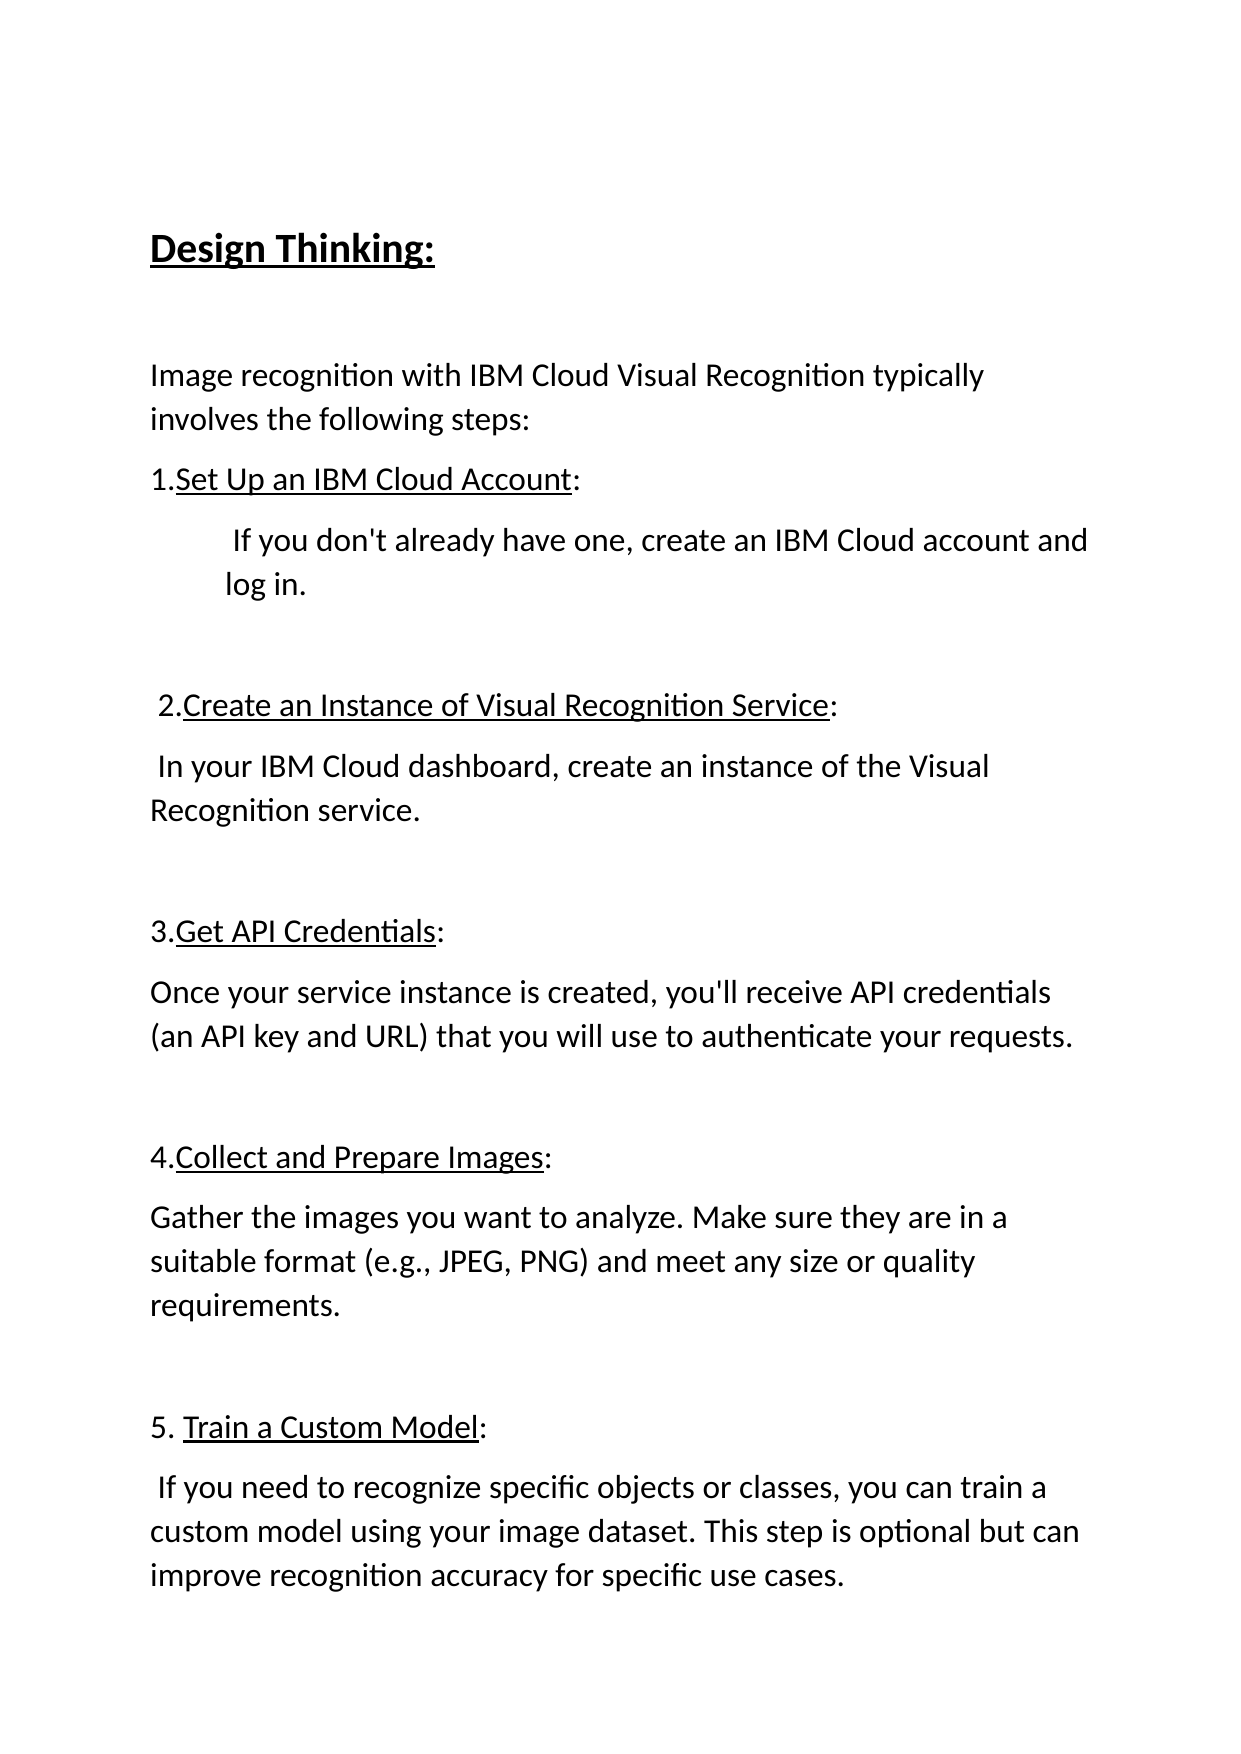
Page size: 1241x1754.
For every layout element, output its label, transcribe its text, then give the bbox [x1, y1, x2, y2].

text 3.Get API Credentials: [150, 910, 1090, 951]
text Once your service instance is created, you'll receive API credentials (an API key and URL) that you will use to authenticate your requests. [150, 971, 1090, 1055]
text Design Thinking: [150, 222, 1090, 272]
list If you don't already have one, create an IBM Cloud account and log in. [225, 519, 1090, 604]
text In your IBM Cloud dashboard, create an instance of the Visual Recognition service. [150, 745, 1090, 829]
text 1.Set Up an IBM Cloud Account: [150, 458, 1090, 499]
text Gather the images you want to analyze. Make sure they are in a suitable format (e.g., JPEG, PNG) and meet any size or quality requirements. [150, 1196, 1090, 1325]
text 2.Create an Instance of Visual Recognition Service: [150, 684, 1090, 725]
text If you need to recognize specific objects or classes, you can train a custom model using your image dataset. This step is optional but can improve recognition accuracy for specific use cases. [150, 1466, 1090, 1595]
text 4.Collect and Prepare Images: [150, 1136, 1090, 1177]
text 5. Train a Custom Model: [150, 1406, 1090, 1446]
text Image recognition with IBM Cloud Visual Recognition typically involves the following steps: [150, 354, 1090, 438]
